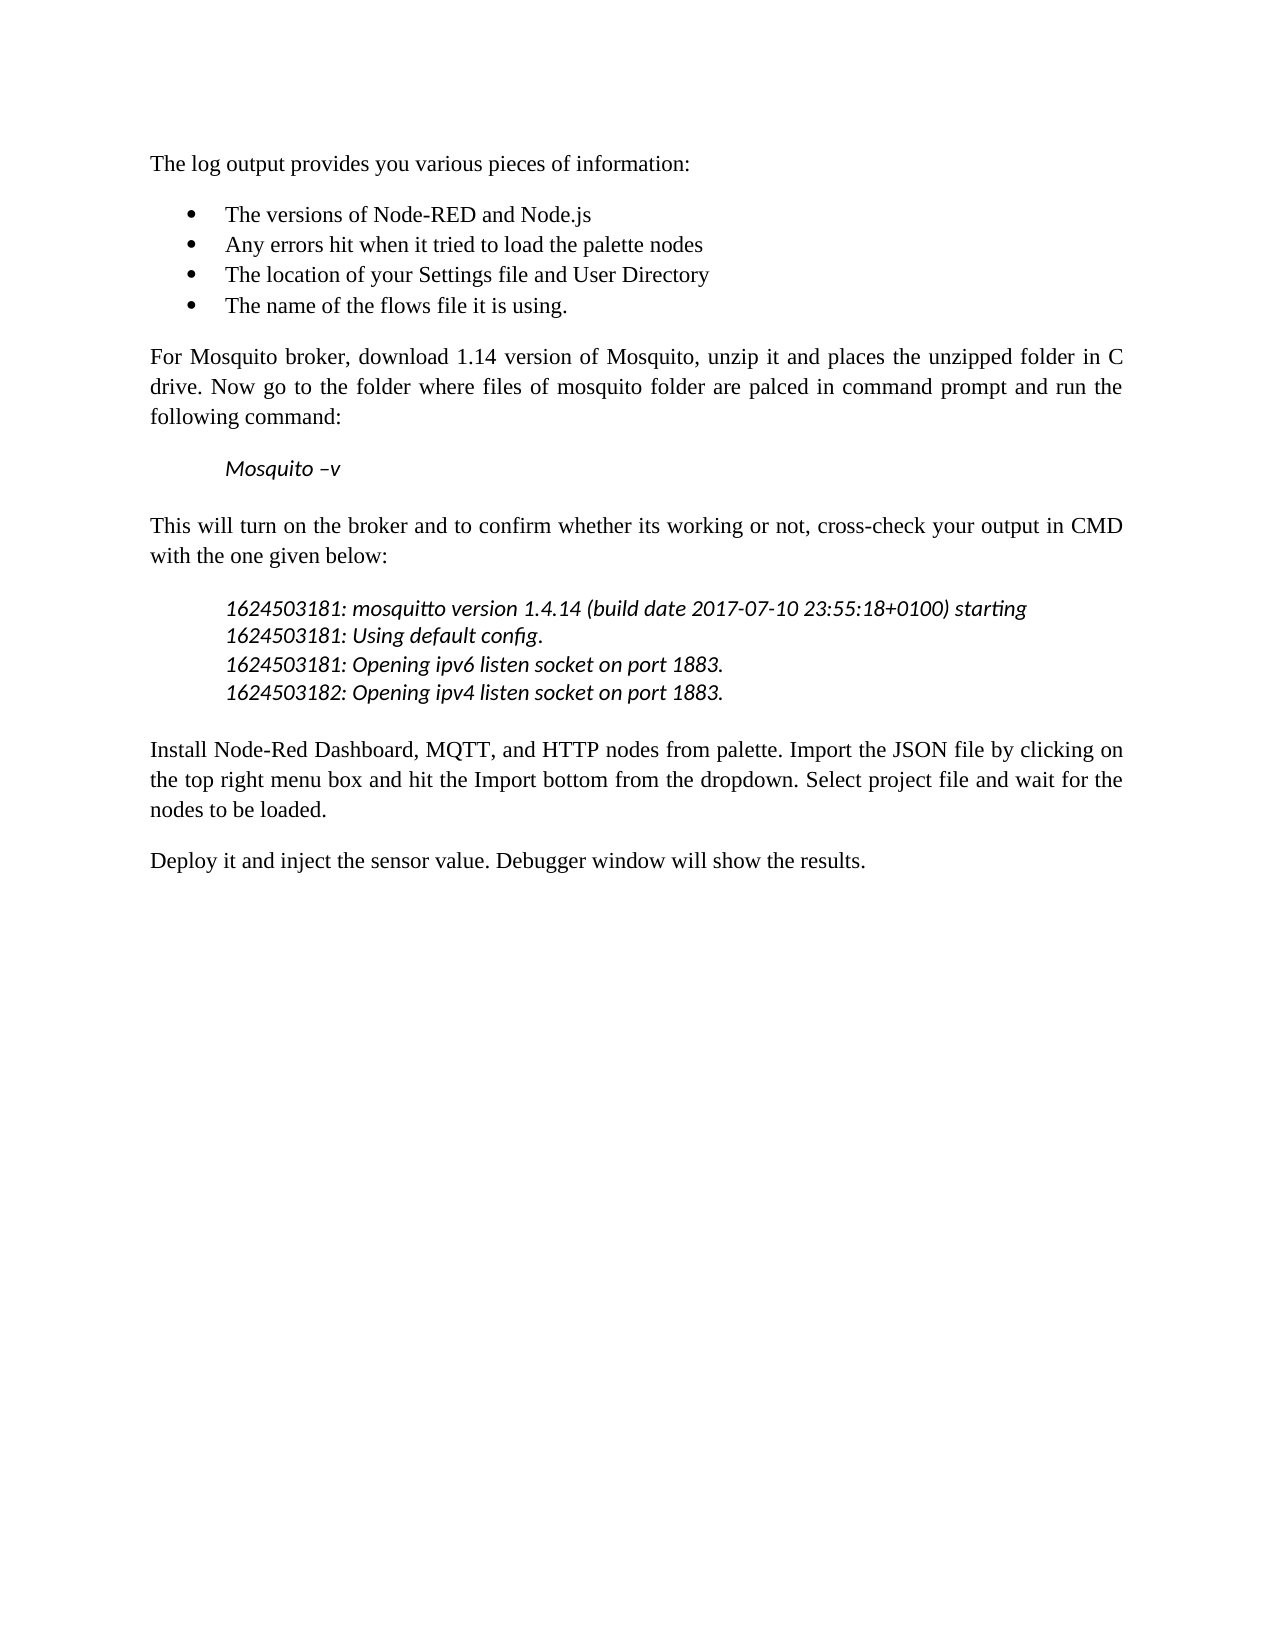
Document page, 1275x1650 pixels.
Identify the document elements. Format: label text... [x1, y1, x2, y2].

text 1624503181: Using default config. [225, 622, 1125, 650]
text The log output provides you various pieces of information: [150, 150, 1125, 176]
list Any errors hit when it tried to load the palette nodes [187, 231, 1125, 258]
text Mosquito –v [225, 454, 1125, 482]
text 1624503181: mosquitto version 1.4.14 (build date 2017-07-10 23:55:18+0100) starting [225, 594, 1125, 622]
list The name of the flows file it is using. [187, 292, 1125, 318]
text Deploy it and inject the sensor value. Debugger window will show the results. [150, 847, 1125, 874]
list The versions of Node-RED and Node.js [187, 201, 1125, 227]
text For Mosquito broker, download 1.14 version of Mosquito, unzip it and places the unzipped folder in C drive. Now go to the folder where files of mosquito folder are palced in command prompt and run the following command: [150, 343, 1125, 429]
text 1624503182: Opening ipv4 listen socket on port 1883. [225, 678, 1125, 706]
text 1624503181: Opening ipv6 listen socket on port 1883. [225, 650, 1125, 678]
text This will turn on the broker and to confirm whether its working or not, cross-check your output in CMD with the one given below: [150, 482, 1125, 569]
list The location of your Settings file and User Directory [187, 261, 1125, 288]
text Install Node-Red Dashboard, MQTT, and HTTP nodes from palette. Import the JSON file by clicking on the top right menu box and hit the Import bottom from the dropdown. Select project file and wait for the nodes to be loaded. [150, 706, 1125, 823]
